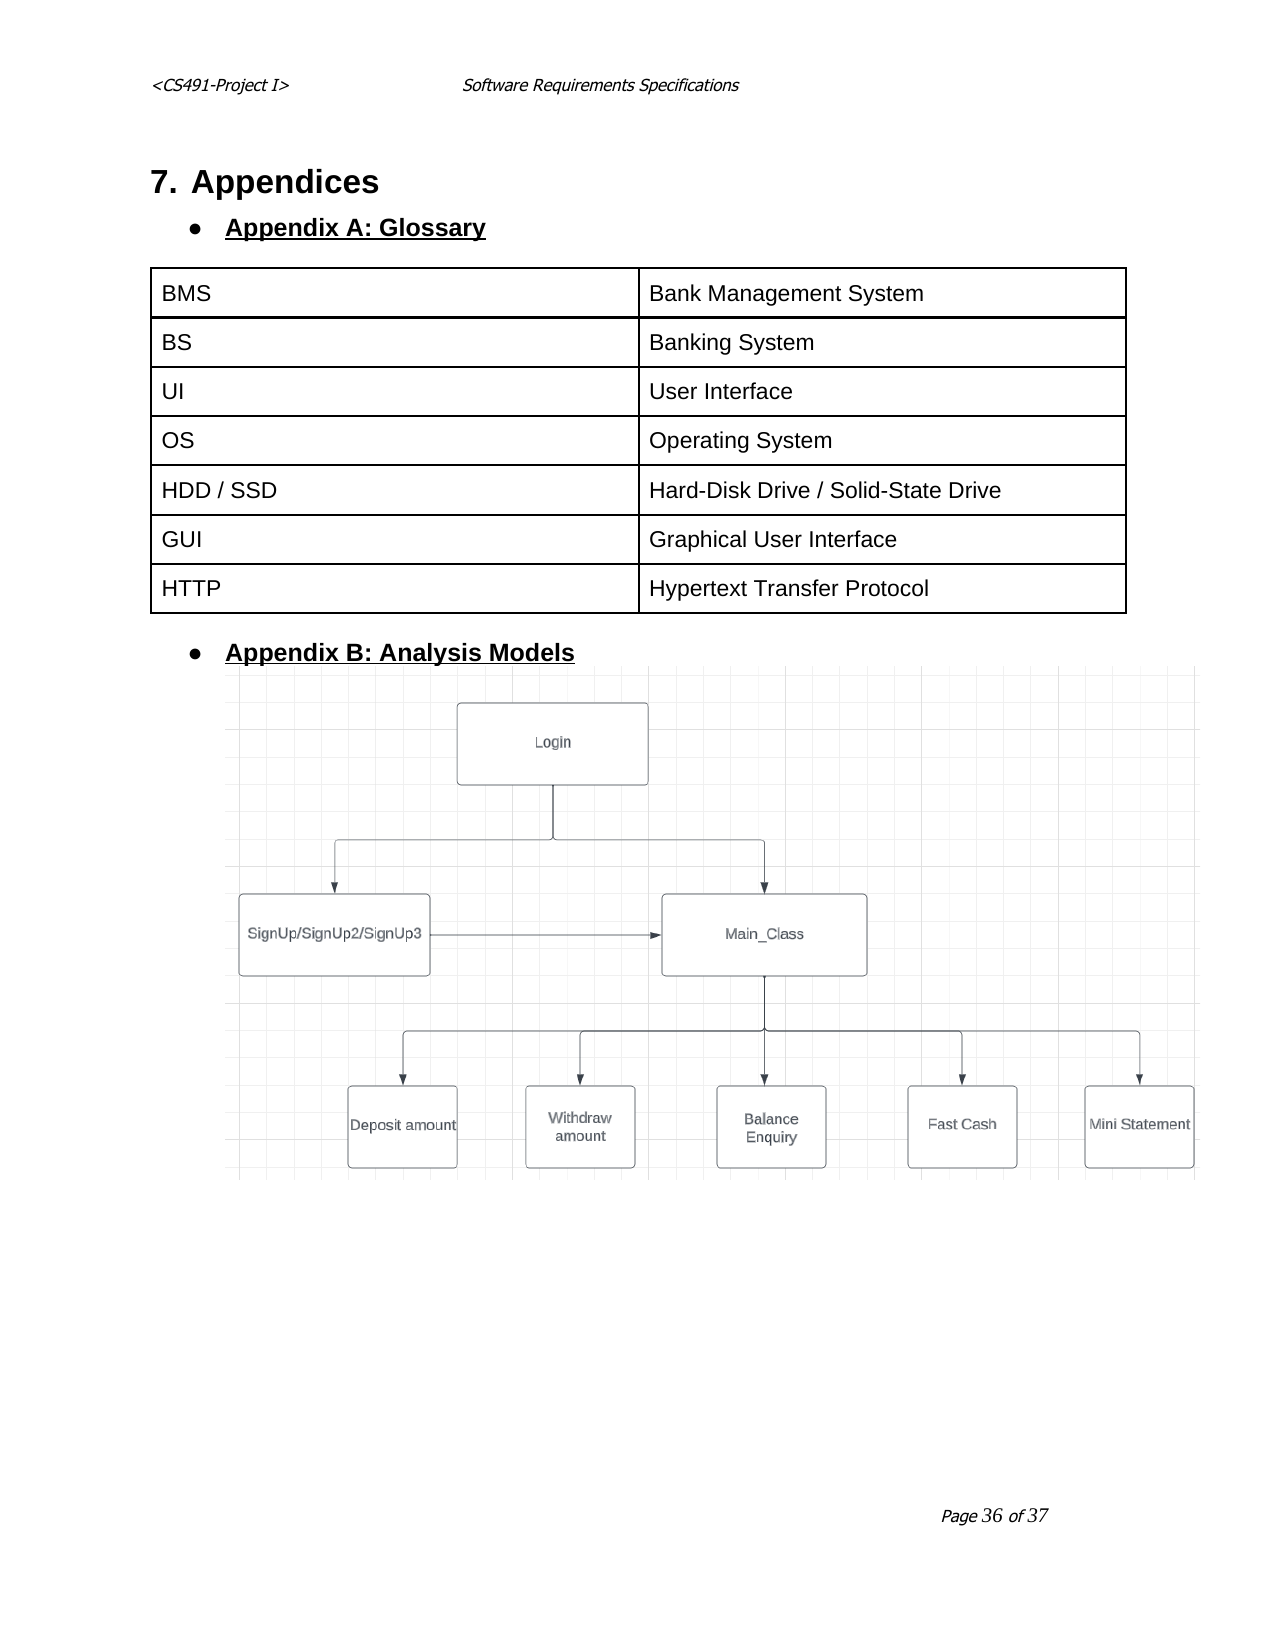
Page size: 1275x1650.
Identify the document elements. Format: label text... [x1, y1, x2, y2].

table_cell UI [152, 368, 638, 415]
table_cell User Interface [640, 368, 1125, 415]
table_cell BS [152, 319, 638, 366]
table_header Bank Management System [640, 269, 1125, 316]
table_cell Banking System [640, 319, 1125, 366]
table_cell Hypertext Transfer Protocol [640, 565, 1125, 612]
table_cell Operating System [640, 417, 1125, 464]
picture [225, 666, 1200, 1180]
table_cell HDD / SSD [152, 466, 638, 513]
table_cell OS [152, 417, 638, 464]
table_cell GUI [152, 516, 638, 563]
table_header BMS [152, 269, 638, 316]
table_cell HTTP [152, 565, 638, 612]
list Appendix A: Glossary [187, 213, 1125, 242]
table_cell Hard-Disk Drive / Solid-State Drive [640, 466, 1125, 513]
table_cell Graphical User Interface [640, 516, 1125, 563]
list Appendices [150, 162, 1125, 201]
